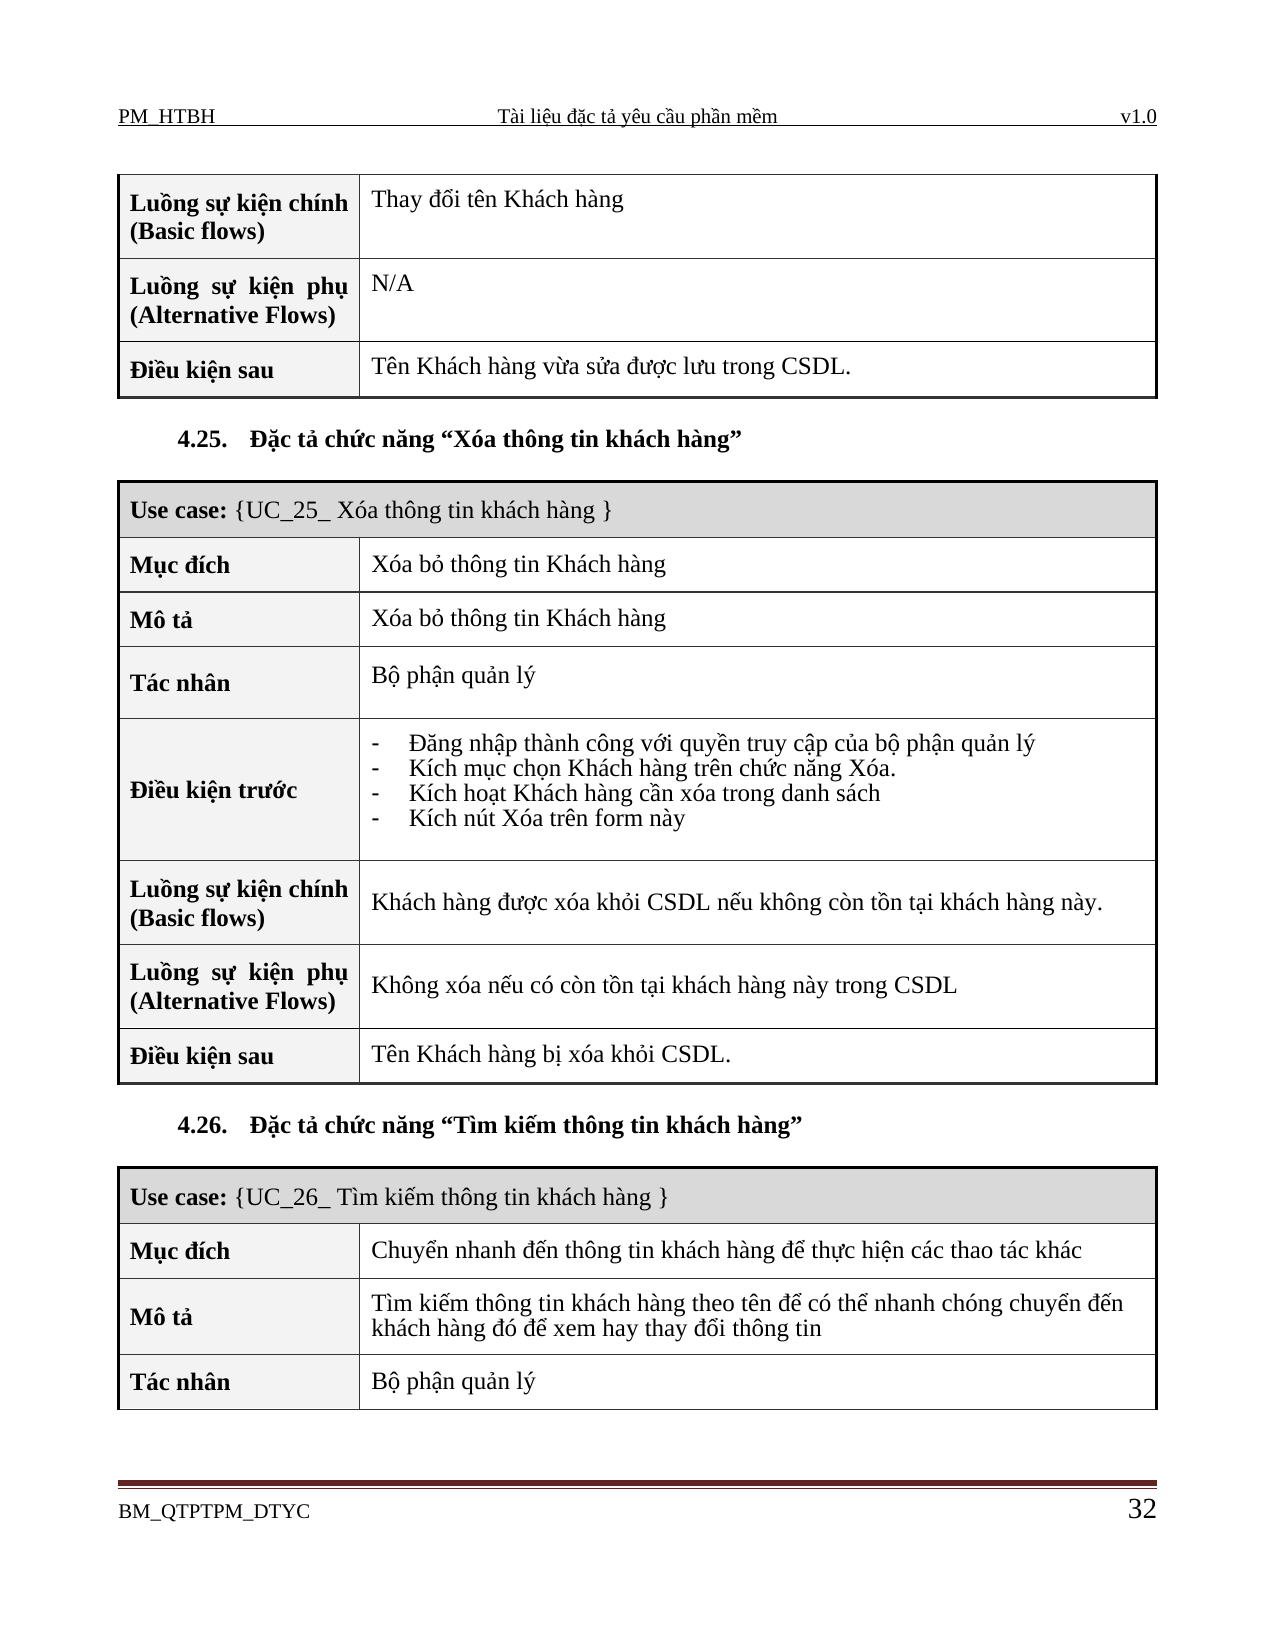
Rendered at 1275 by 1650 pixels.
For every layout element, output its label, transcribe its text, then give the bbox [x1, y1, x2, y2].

subtitle Đặc tả chức năng “Tìm kiếm thông tin khách hàng” [177, 1110, 1157, 1139]
table_cell Tên Khách hàng bị xóa khỏi CSDL. [360, 1029, 1155, 1082]
table_cell Luồng sự kiện chính (Basic flows) [120, 861, 359, 944]
table_cell Mô tả [120, 593, 359, 646]
table_cell N/A [360, 259, 1155, 341]
table_cell Bộ phận quản lý [360, 1355, 1155, 1408]
table_cell Khách hàng được xóa khỏi CSDL nếu không còn tồn tại khách hàng này. [360, 861, 1155, 944]
table_cell Điều kiện sau [120, 342, 359, 396]
table_cell Chuyển nhanh đến thông tin khách hàng để thực hiện các thao tác khác [360, 1224, 1155, 1278]
table_cell Bộ phận quản lý [360, 647, 1155, 718]
table_header Use case: {UC_25_ Xóa thông tin khách hàng } [120, 483, 1155, 537]
table_cell Tên Khách hàng vừa sửa được lưu trong CSDL. [360, 342, 1155, 396]
table_cell Xóa bỏ thông tin Khách hàng [360, 538, 1155, 591]
table_cell Điều kiện trước [120, 719, 359, 860]
table_cell Đăng nhập thành công với quyền truy cập của bộ phận quản lý Kích mục chọn Khách hàng trên chức năng Xóa. Kích hoạt Khách hàng cần xóa trong danh sách Kích nút Xóa trên form này [360, 719, 1155, 860]
table_cell Tác nhân [120, 647, 359, 718]
table_cell Mục đích [120, 538, 359, 591]
table_cell Không xóa nếu có còn tồn tại khách hàng này trong CSDL [360, 945, 1155, 1027]
table_header Use case: {UC_26_ Tìm kiếm thông tin khách hàng } [120, 1169, 1155, 1223]
table_cell Thay đổi tên Khách hàng [360, 175, 1155, 258]
table_cell Luồng sự kiện phụ (Alternative Flows) [120, 945, 359, 1027]
table_cell Luồng sự kiện chính (Basic flows) [120, 175, 359, 258]
subtitle Đặc tả chức năng “Xóa thông tin khách hàng” [177, 424, 1157, 453]
table_cell Tìm kiếm thông tin khách hàng theo tên để có thể nhanh chóng chuyển đến khách hàng đó để xem hay thay đổi thông tin [360, 1279, 1155, 1354]
table_cell Xóa bỏ thông tin Khách hàng [360, 593, 1155, 646]
table_cell Tác nhân [120, 1355, 359, 1408]
table_cell Điều kiện sau [120, 1029, 359, 1082]
table_cell Mô tả [120, 1279, 359, 1354]
table_cell Mục đích [120, 1224, 359, 1278]
table_cell Luồng sự kiện phụ (Alternative Flows) [120, 259, 359, 341]
